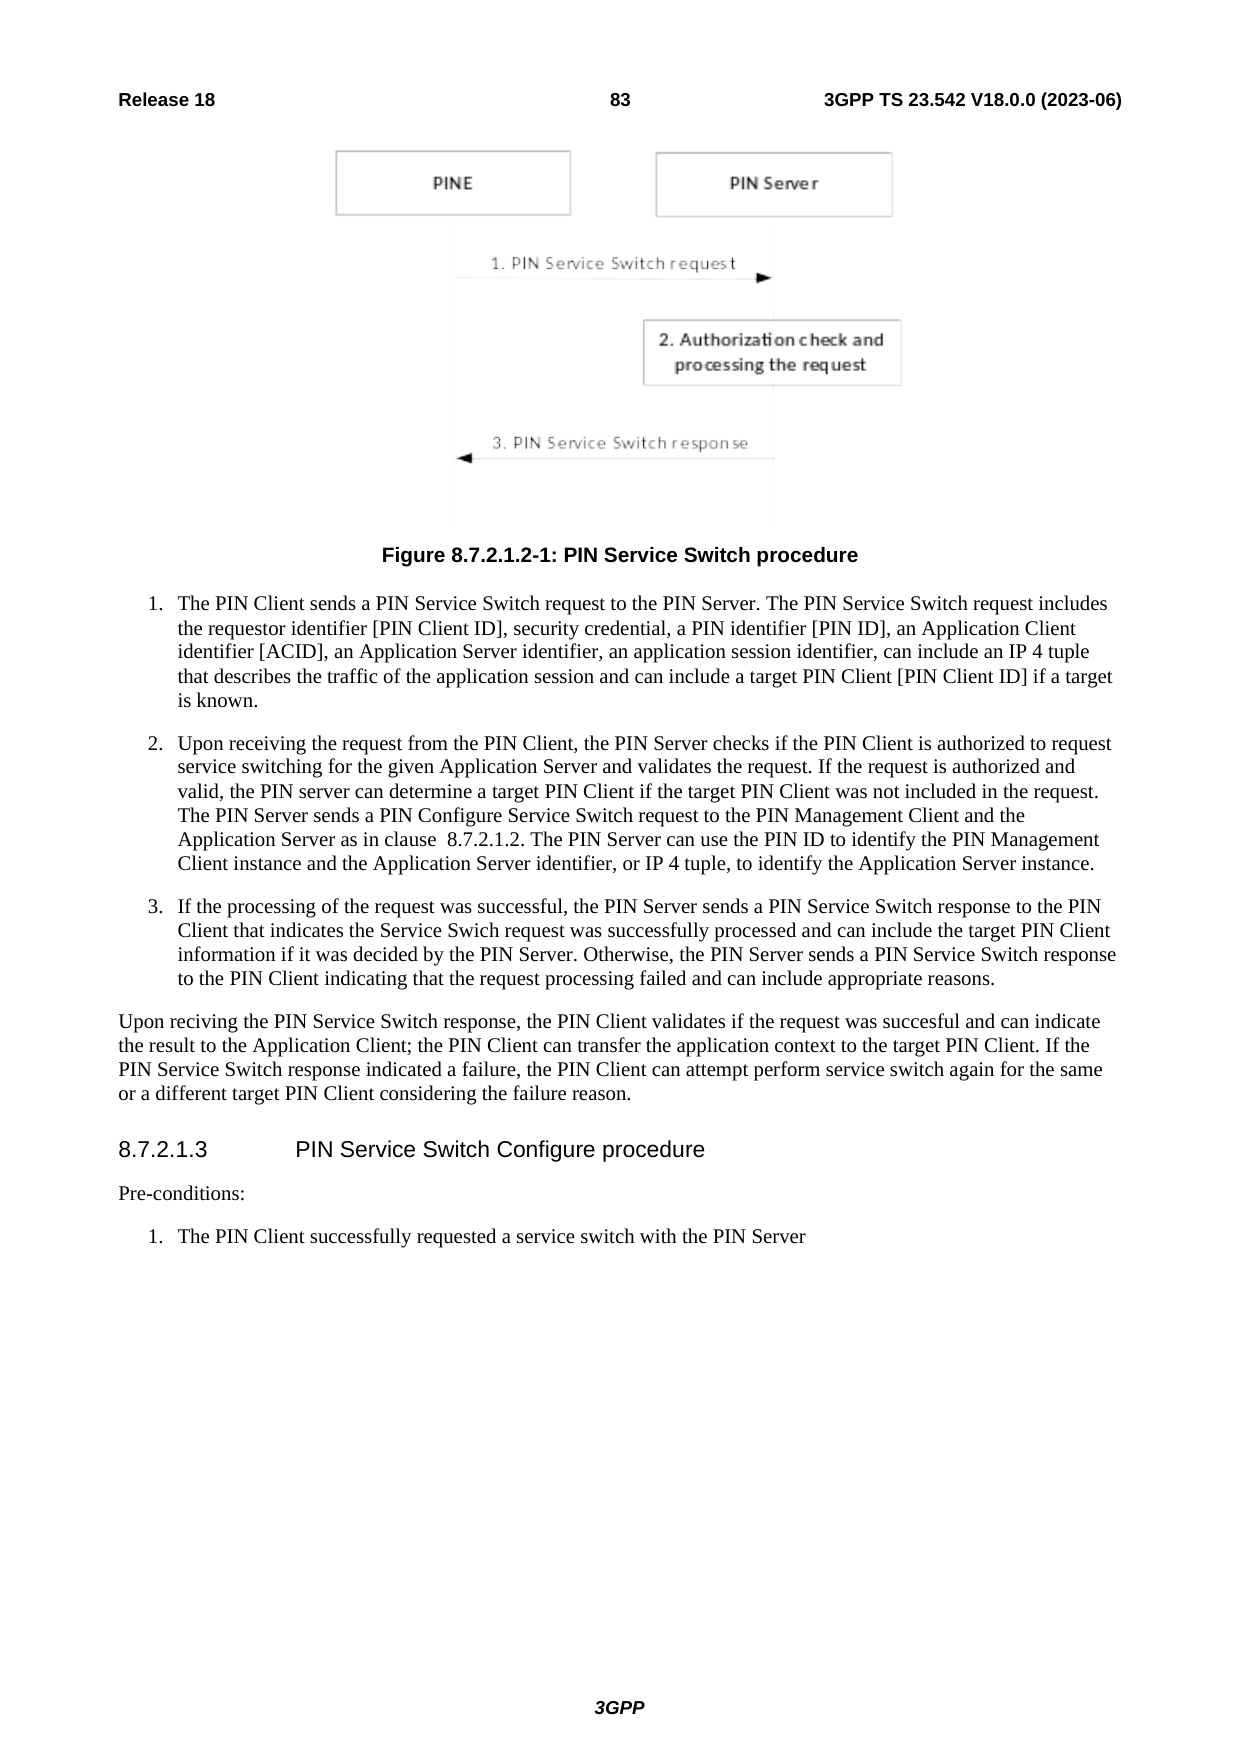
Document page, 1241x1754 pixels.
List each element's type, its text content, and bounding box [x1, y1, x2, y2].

text 3. If the processing of the request was successful, the PIN Server sends a PIN Service Switch response to the PIN Client that indicates the Service Swich request was successfully processed and can include the target PIN Client information if it was decided by the PIN Server. Otherwise, the PIN Server sends a PIN Service Switch response to the PIN Client indicating that the request processing failed and can include appropriate reasons. [148, 893, 1122, 990]
text Figure 8.7.2.1.2-1: PIN Service Switch procedure [118, 542, 1122, 566]
text Upon reciving the PIN Service Switch response, the PIN Client validates if the request was succesful and can indicate the result to the Application Client; the PIN Client can transfer the application context to the target PIN Client. If the PIN Service Switch response indicated a failure, the PIN Client can attempt perform service switch again for the same or a different target PIN Client considering the failure reason. [118, 1008, 1122, 1105]
subtitle 8.7.2.1.3 PIN Service Switch Configure procedure [118, 1136, 1122, 1162]
text 2. Upon receiving the request from the PIN Client, the PIN Server checks if the PIN Client is authorized to request service switching for the given Application Server and validates the request. If the request is authorized and valid, the PIN server can determine a target PIN Client if the target PIN Client was not included in the request. The PIN Server sends a PIN Configure Service Switch request to the PIN Management Client and the Application Server as in clause 8.7.2.1.2. The PIN Server can use the PIN ID to identify the PIN Management Client instance and the Application Server identifier, or IP 4 tuple, to identify the Application Server instance. [148, 730, 1122, 875]
text 1. The PIN Client sends a PIN Service Switch request to the PIN Server. The PIN Service Switch request includes the requestor identifier [PIN Client ID], security credential, a PIN identifier [PIN ID], an Application Client identifier [ACID], an Application Server identifier, an application session identifier, can include an IP 4 tuple that describes the traffic of the application session and can include a target PIN Client [PIN Client ID] if a target is known. [148, 591, 1122, 712]
text Pre-conditions: [118, 1181, 1122, 1205]
text 1. The PIN Client successfully requested a service switch with the PIN Server [148, 1224, 1122, 1248]
